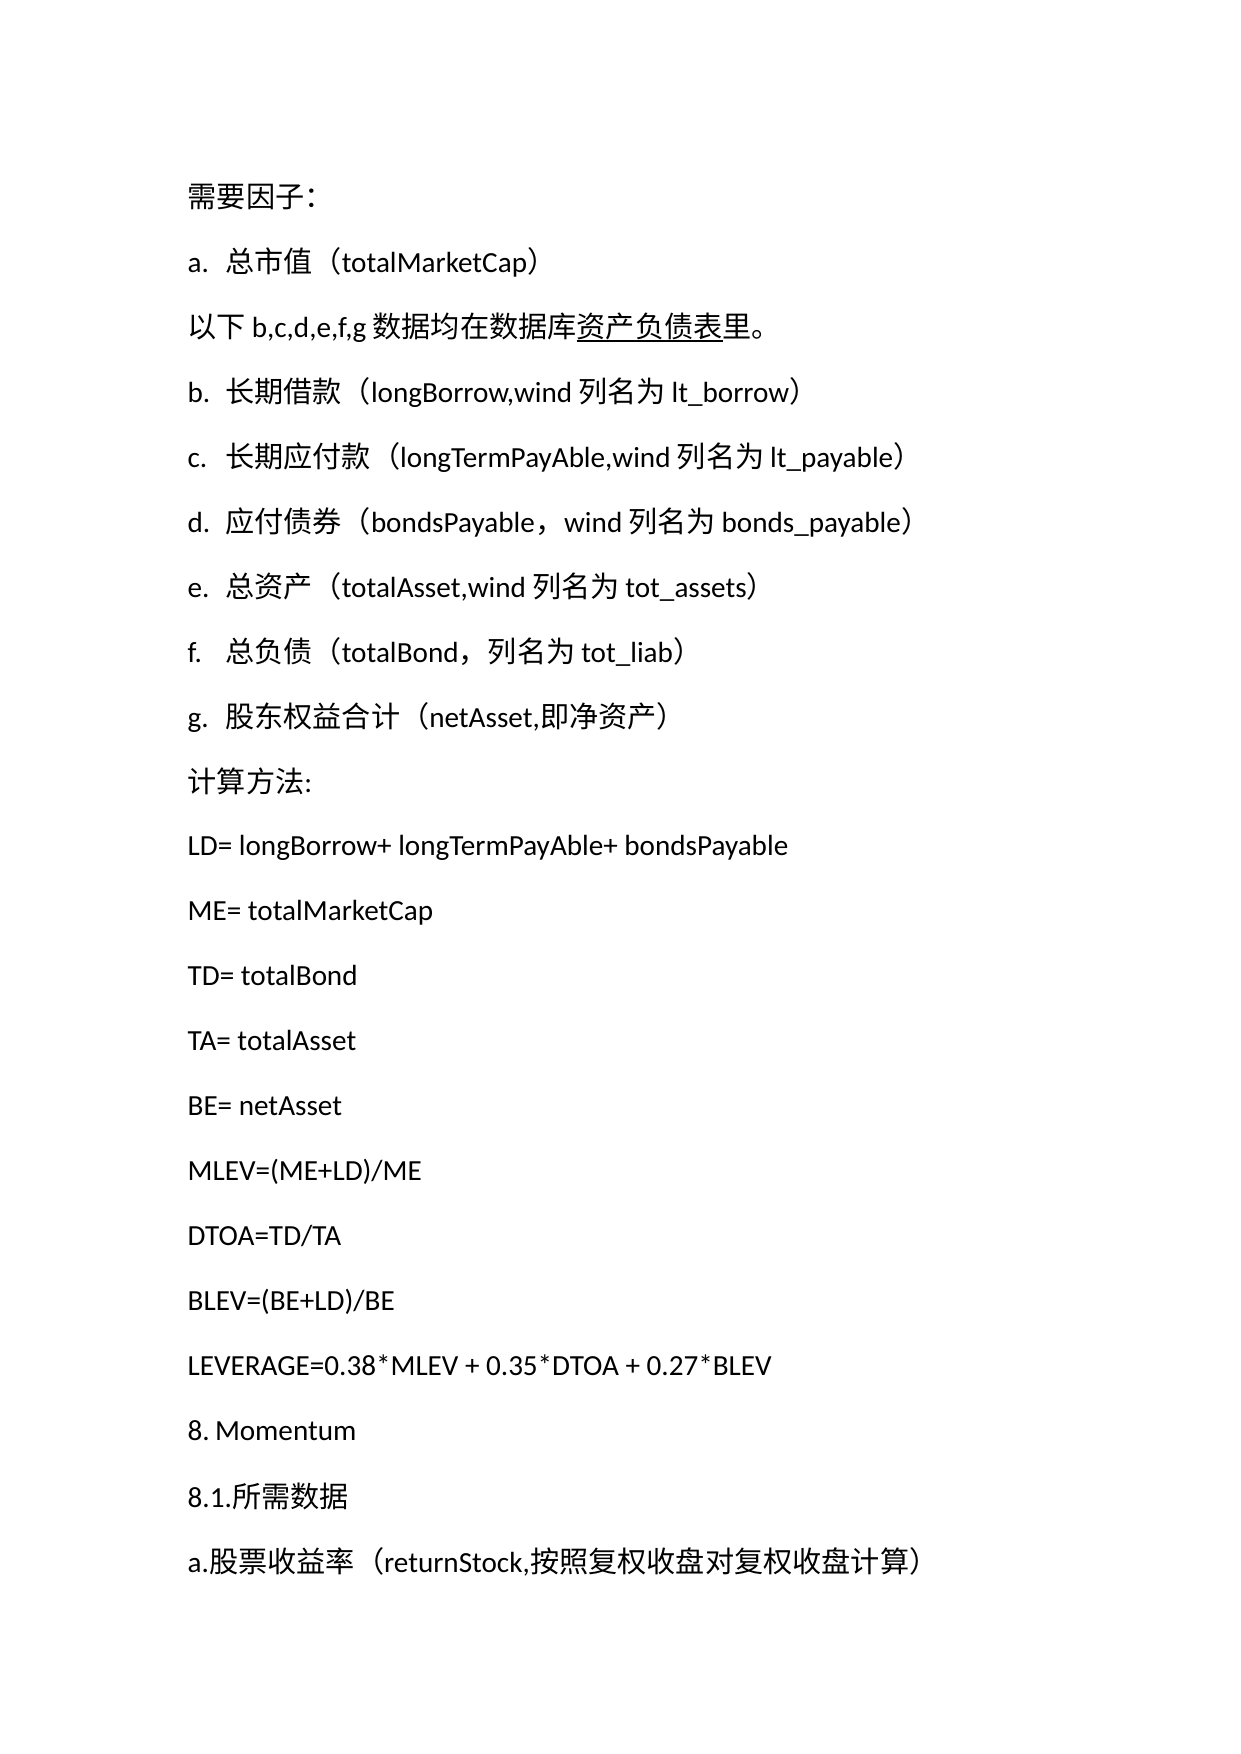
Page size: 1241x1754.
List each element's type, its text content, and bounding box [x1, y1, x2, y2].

text LD= longBorrow+ longTermPayAble+ bondsPayable [187, 812, 1053, 877]
list 总资产（totalAsset,wind列名为tot_assets） [187, 552, 1053, 617]
text BLEV=(BE+LD)/BE [187, 1267, 1053, 1332]
text 计算方法: [187, 747, 1053, 812]
text TD= totalBond [187, 942, 1053, 1007]
text DTOA=TD/TA [187, 1202, 1053, 1267]
list 长期应付款（longTermPayAble,wind列名为lt_payable） [187, 422, 1053, 487]
text ME= totalMarketCap [187, 877, 1053, 942]
text MLEV=(ME+LD)/ME [187, 1137, 1053, 1202]
list 应付债券（bondsPayable，wind列名为bonds_payable） [187, 487, 1053, 552]
text BE= netAsset [187, 1072, 1053, 1137]
text a.股票收益率（returnStock,按照复权收盘对复权收盘计算） [187, 1527, 1053, 1592]
text 8.1.所需数据 [187, 1462, 1053, 1527]
list 总市值（totalMarketCap） [187, 227, 1053, 292]
text 需要因子： [187, 162, 1053, 227]
text 8. Momentum [187, 1397, 1053, 1462]
list 总负债（totalBond，列名为tot_liab） [187, 617, 1053, 682]
text 以下b,c,d,e,f,g数据均在数据库资产负债表里。 [187, 292, 1053, 357]
text LEVERAGE=0.38*MLEV + 0.35*DTOA + 0.27*BLEV [187, 1332, 1053, 1397]
list 股东权益合计（netAsset,即净资产） [187, 682, 1053, 747]
text TA= totalAsset [187, 1007, 1053, 1072]
list 长期借款（longBorrow,wind列名为lt_borrow） [187, 357, 1053, 422]
